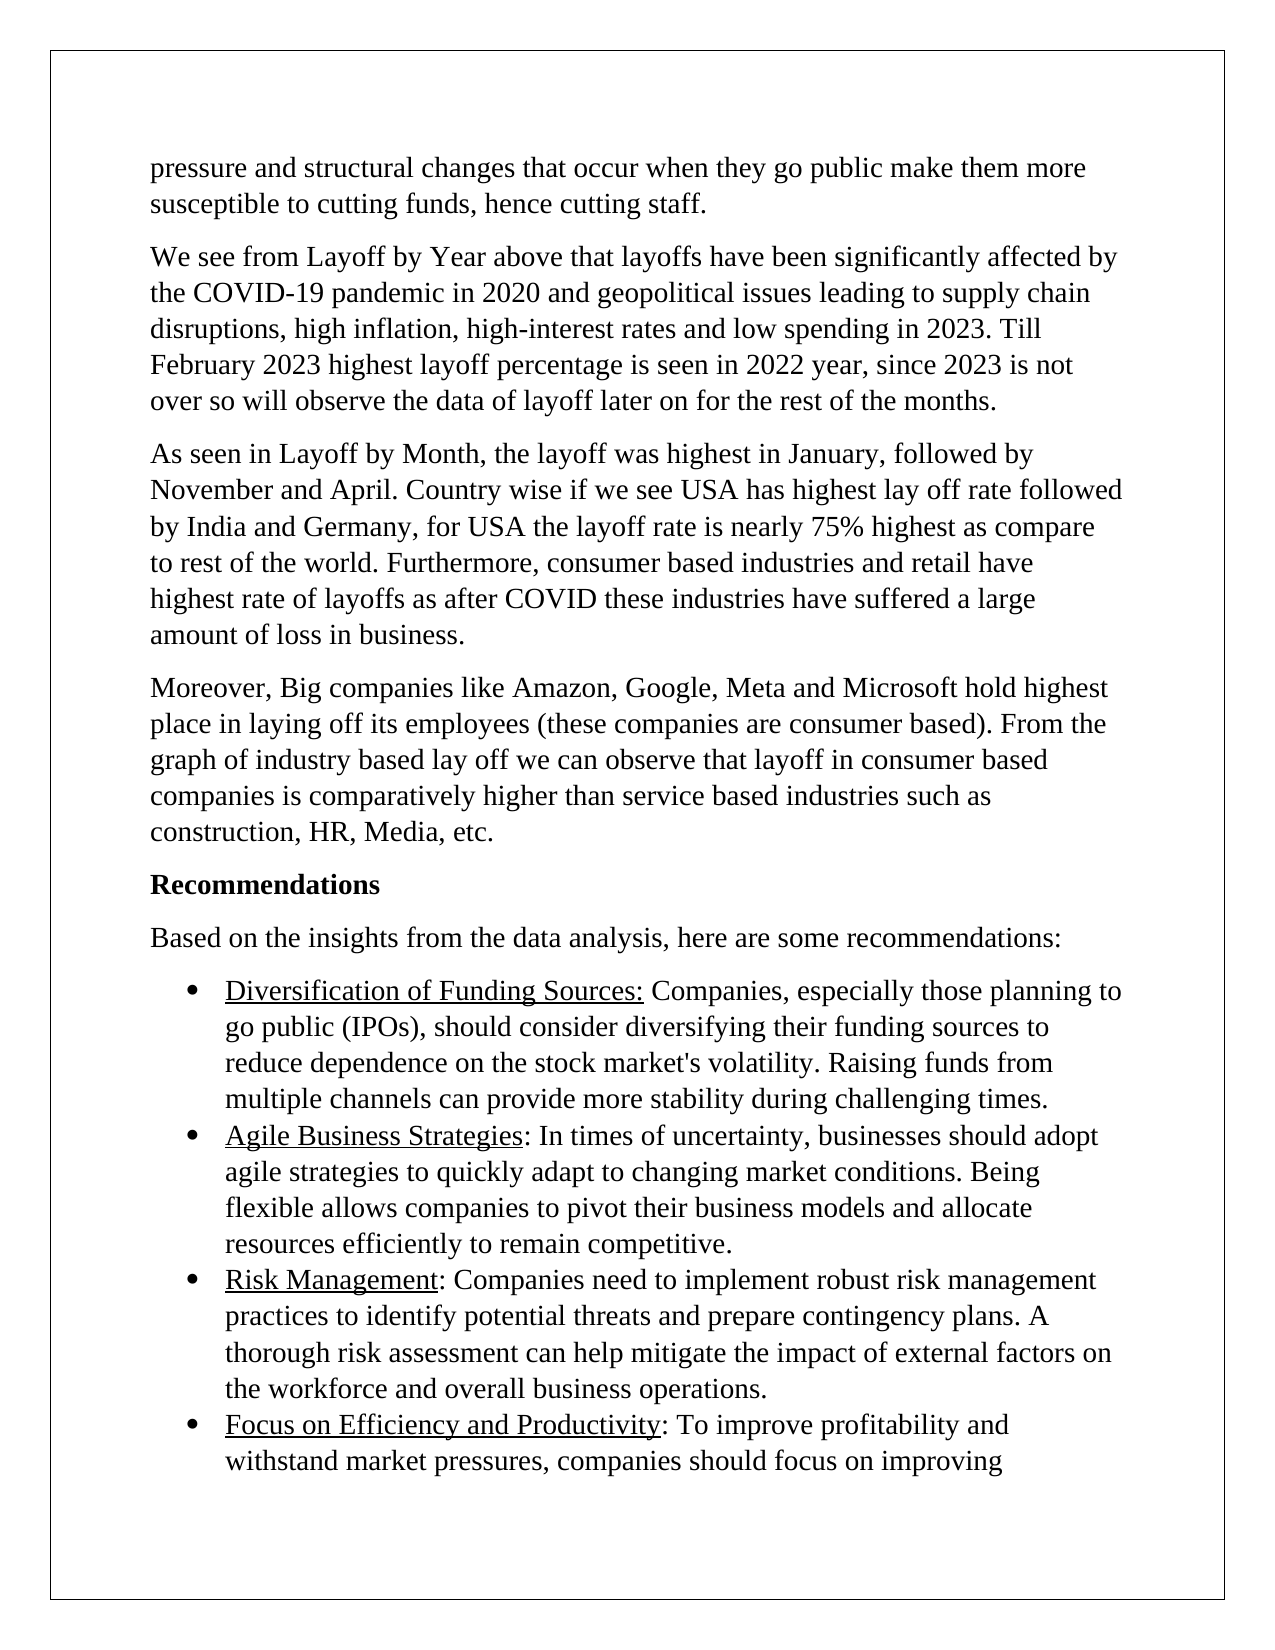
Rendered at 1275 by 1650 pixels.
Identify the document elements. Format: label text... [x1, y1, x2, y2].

text We see from Layoff by Year above that layoffs have been significantly affected by the COVID-19 pandemic in 2020 and geopolitical issues leading to supply chain disruptions, high inflation, high-interest rates and low spending in 2023. Till February 2023 highest layoff percentage is seen in 2022 year, since 2023 is not over so will observe the data of layoff later on for the rest of the months. [150, 239, 1125, 417]
text As seen in Layoff by Month, the layoff was highest in January, followed by November and April. Country wise if we see USA has highest lay off rate followed by India and Germany, for USA the layoff rate is nearly 75% highest as compare to rest of the world. Furthermore, consumer based industries and retail have highest rate of layoffs as after COVID these industries have suffered a large amount of loss in business. [150, 436, 1125, 651]
list Diversification of Funding Sources: Companies, especially those planning to go public (IPOs), should consider diversifying their funding sources to reduce dependence on the stock market's volatility. Raising funds from multiple channels can provide more stability during challenging times. [187, 973, 1125, 1115]
text Recommendations [150, 867, 1125, 901]
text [150, 150, 1125, 220]
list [187, 1407, 1125, 1477]
list Agile Business Strategies: In times of uncertainty, businesses should adopt agile strategies to quickly adapt to changing market conditions. Being flexible allows companies to pivot their business models and allocate resources efficiently to remain competitive. [187, 1118, 1125, 1260]
text Based on the insights from the data analysis, here are some recommendations: [150, 920, 1125, 954]
list Risk Management: Companies need to implement robust risk management practices to identify potential threats and prepare contingency plans. A thorough risk assessment can help mitigate the impact of external factors on the workforce and overall business operations. [187, 1262, 1125, 1404]
text Moreover, Big companies like Amazon, Google, Meta and Microsoft hold highest place in laying off its employees (these companies are consumer based). From the graph of industry based lay off we can observe that layoff in consumer based companies is comparatively higher than service based industries such as construction, HR, Media, etc. [150, 670, 1125, 848]
